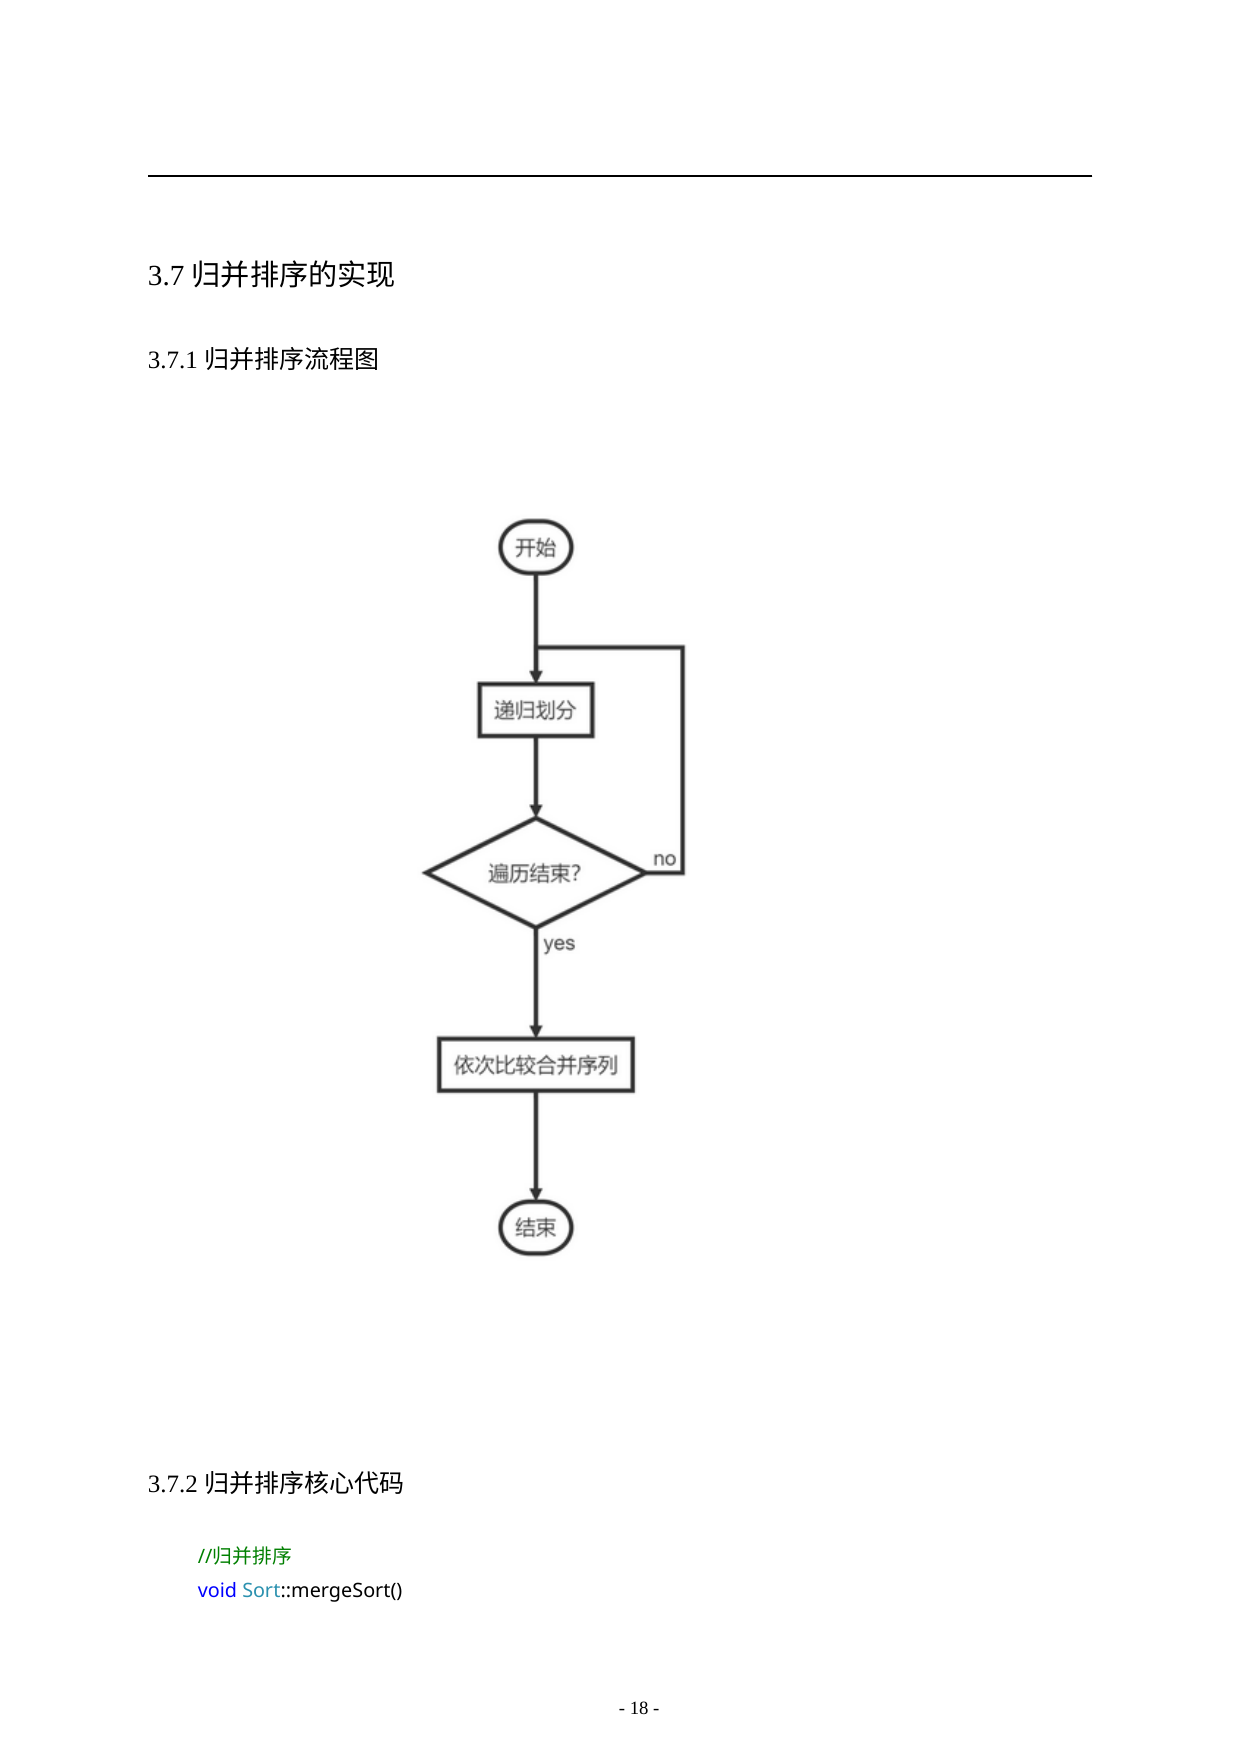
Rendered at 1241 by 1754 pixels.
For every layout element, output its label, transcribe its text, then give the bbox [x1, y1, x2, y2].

subtitle 3.7 归并排序的实现 [148, 252, 1092, 294]
text void Sort::mergeSort() [148, 1576, 1092, 1603]
subtitle 3.7.2 归并排序核心代码 [148, 1463, 1092, 1499]
picture [147, 455, 1085, 1408]
subtitle 3.7.1 归并排序流程图 [148, 340, 1092, 376]
text //归并排序 [148, 1542, 1092, 1569]
